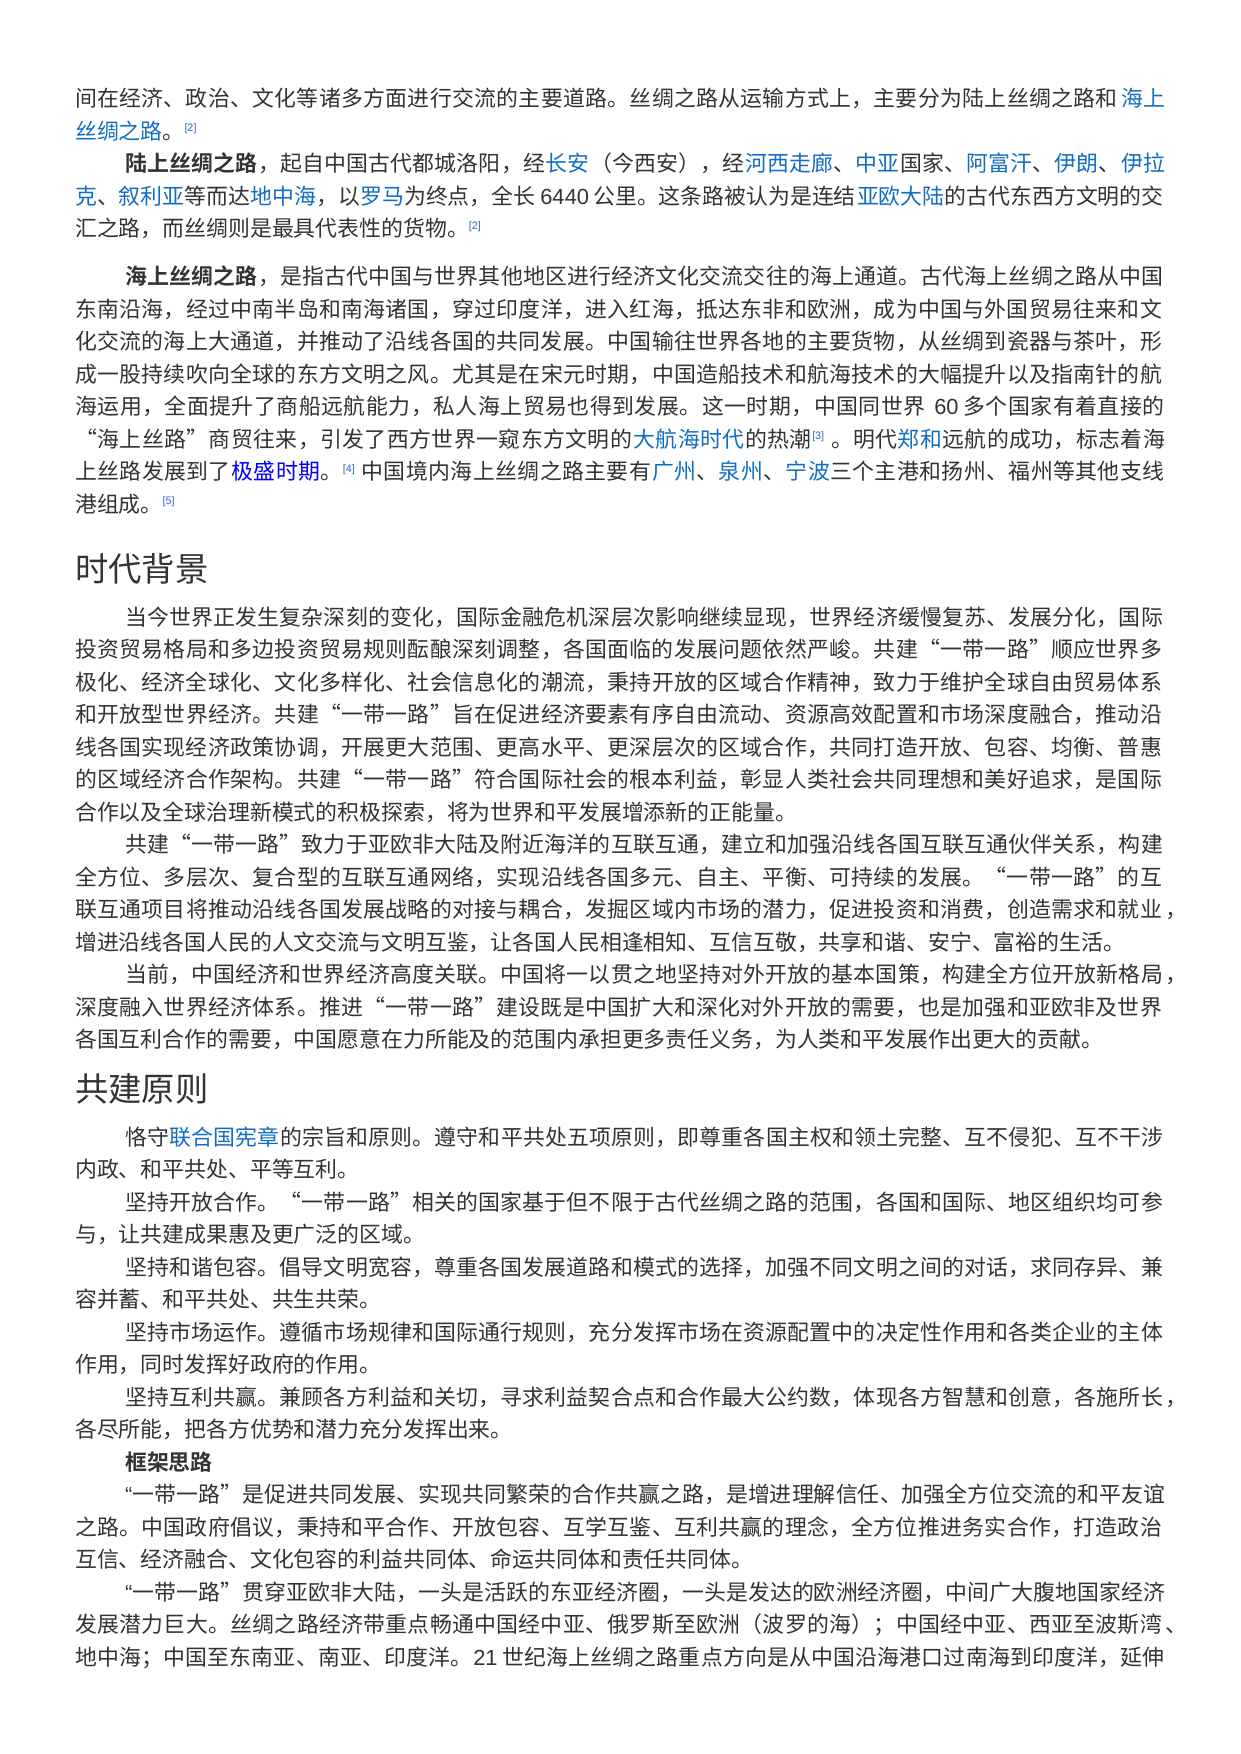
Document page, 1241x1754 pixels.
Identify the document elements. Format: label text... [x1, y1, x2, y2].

text 陆上丝绸之路，起自中国古代都城洛阳，经长安（今西安），经河西走廊、中亚国家、阿富汗、伊朗、伊拉克、叙利亚等而达地中海，以罗马为终点，全长6440公里。这条路被认为是连结亚欧大陆的古代东西方文明的交汇之路，而丝绸则是最具代表性的货物。[2] [75, 146, 1165, 243]
text 当前，中国经济和世界经济高度关联。中国将一以贯之地坚持对外开放的基本国策，构建全方位开放新格局，深度融入世界经济体系。推进“一带一路”建设既是中国扩大和深化对外开放的需要，也是加强和亚欧非及世界各国互利合作的需要，中国愿意在力所能及的范围内承担更多责任义务，为人类和平发展作出更大的贡献。 [75, 957, 1165, 1054]
text 海上丝绸之路，是指古代中国与世界其他地区进行经济文化交流交往的海上通道。古代海上丝绸之路从中国东南沿海，经过中南半岛和南海诸国，穿过印度洋，进入红海，抵达东非和欧洲，成为中国与外国贸易往来和文化交流的海上大通道，并推动了沿线各国的共同发展。中国输往世界各地的主要货物，从丝绸到瓷器与茶叶，形成一股持续吹向全球的东方文明之风。尤其是在宋元时期，中国造船技术和航海技术的大幅提升以及指南针的航海运用，全面提升了商船远航能力，私人海上贸易也得到发展。这一时期，中国同世界60多个国家有着直接的“海上丝路”商贸往来，引发了西方世界一窥东方文明的大航海时代的热潮[3] 。明代郑和远航的成功，标志着海上丝路发展到了极盛时期。[4] 中国境内海上丝绸之路主要有广州、泉州、宁波三个主港和扬州、福州等其他支线港组成。[5] [75, 259, 1165, 519]
text 坚持市场运作。遵循市场规律和国际通行规则，充分发挥市场在资源配置中的决定性作用和各类企业的主体作用，同时发挥好政府的作用。 [75, 1314, 1165, 1379]
text 共建“一带一路”致力于亚欧非大陆及附近海洋的互联互通，建立和加强沿线各国互联互通伙伴关系，构建全方位、多层次、复合型的互联互通网络，实现沿线各国多元、自主、平衡、可持续的发展。“一带一路”的互联互通项目将推动沿线各国发展战略的对接与耦合，发掘区域内市场的潜力，促进投资和消费，创造需求和就业，增进沿线各国人民的人文交流与文明互鉴，让各国人民相逢相知、互信互敬，共享和谐、安宁、富裕的生活。 [75, 827, 1165, 957]
text “一带一路”是促进共同发展、实现共同繁荣的合作共赢之路，是增进理解信任、加强全方位交流的和平友谊之路。中国政府倡议，秉持和平合作、开放包容、互学互鉴、互利共赢的理念，全方位推进务实合作，打造政治互信、经济融合、文化包容的利益共同体、命运共同体和责任共同体。 [75, 1477, 1165, 1574]
subtitle 共建原则 [75, 1054, 1165, 1119]
text 当今世界正发生复杂深刻的变化，国际金融危机深层次影响继续显现，世界经济缓慢复苏、发展分化，国际投资贸易格局和多边投资贸易规则酝酿深刻调整，各国面临的发展问题依然严峻。共建“一带一路”顺应世界多极化、经济全球化、文化多样化、社会信息化的潮流，秉持开放的区域合作精神，致力于维护全球自由贸易体系和开放型世界经济。共建“一带一路”旨在促进经济要素有序自由流动、资源高效配置和市场深度融合，推动沿线各国实现经济政策协调，开展更大范围、更高水平、更深层次的区域合作，共同打造开放、包容、均衡、普惠的区域经济合作架构。共建“一带一路”符合国际社会的根本利益，彰显人类社会共同理想和美好追求，是国际合作以及全球治理新模式的积极探索，将为世界和平发展增添新的正能量。 [75, 599, 1165, 827]
text 坚持互利共赢。兼顾各方利益和关切，寻求利益契合点和合作最大公约数，体现各方智慧和创意，各施所长，各尽所能，把各方优势和潜力充分发挥出来。 [75, 1379, 1165, 1444]
text 恪守联合国宪章的宗旨和原则。遵守和平共处五项原则，即尊重各国主权和领土完整、互不侵犯、互不干涉内政、和平共处、平等互利。 [75, 1119, 1165, 1184]
text 坚持和谐包容。倡导文明宽容，尊重各国发展道路和模式的选择，加强不同文明之间的对话，求同存异、兼容并蓄、和平共处、共生共荣。 [75, 1249, 1165, 1314]
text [75, 1574, 1165, 1672]
text 丝绸之路是起始于古代中国，连接亚洲、非洲和欧洲的古代陆上商业贸易路线，最初的作用是运输中国古代出产的丝绸、瓷器等商品，后来成为东方与西方之间在经济、政治、文化等诸多方面进行交流的主要道路。丝绸之路从运输方式上，主要分为陆上丝绸之路和海上丝绸之路。[2] [75, 81, 1165, 146]
text 框架思路 [75, 1444, 1165, 1477]
subtitle 时代背景 [75, 534, 1165, 599]
text 坚持开放合作。“一带一路”相关的国家基于但不限于古代丝绸之路的范围，各国和国际、地区组织均可参与，让共建成果惠及更广泛的区域。 [75, 1184, 1165, 1249]
